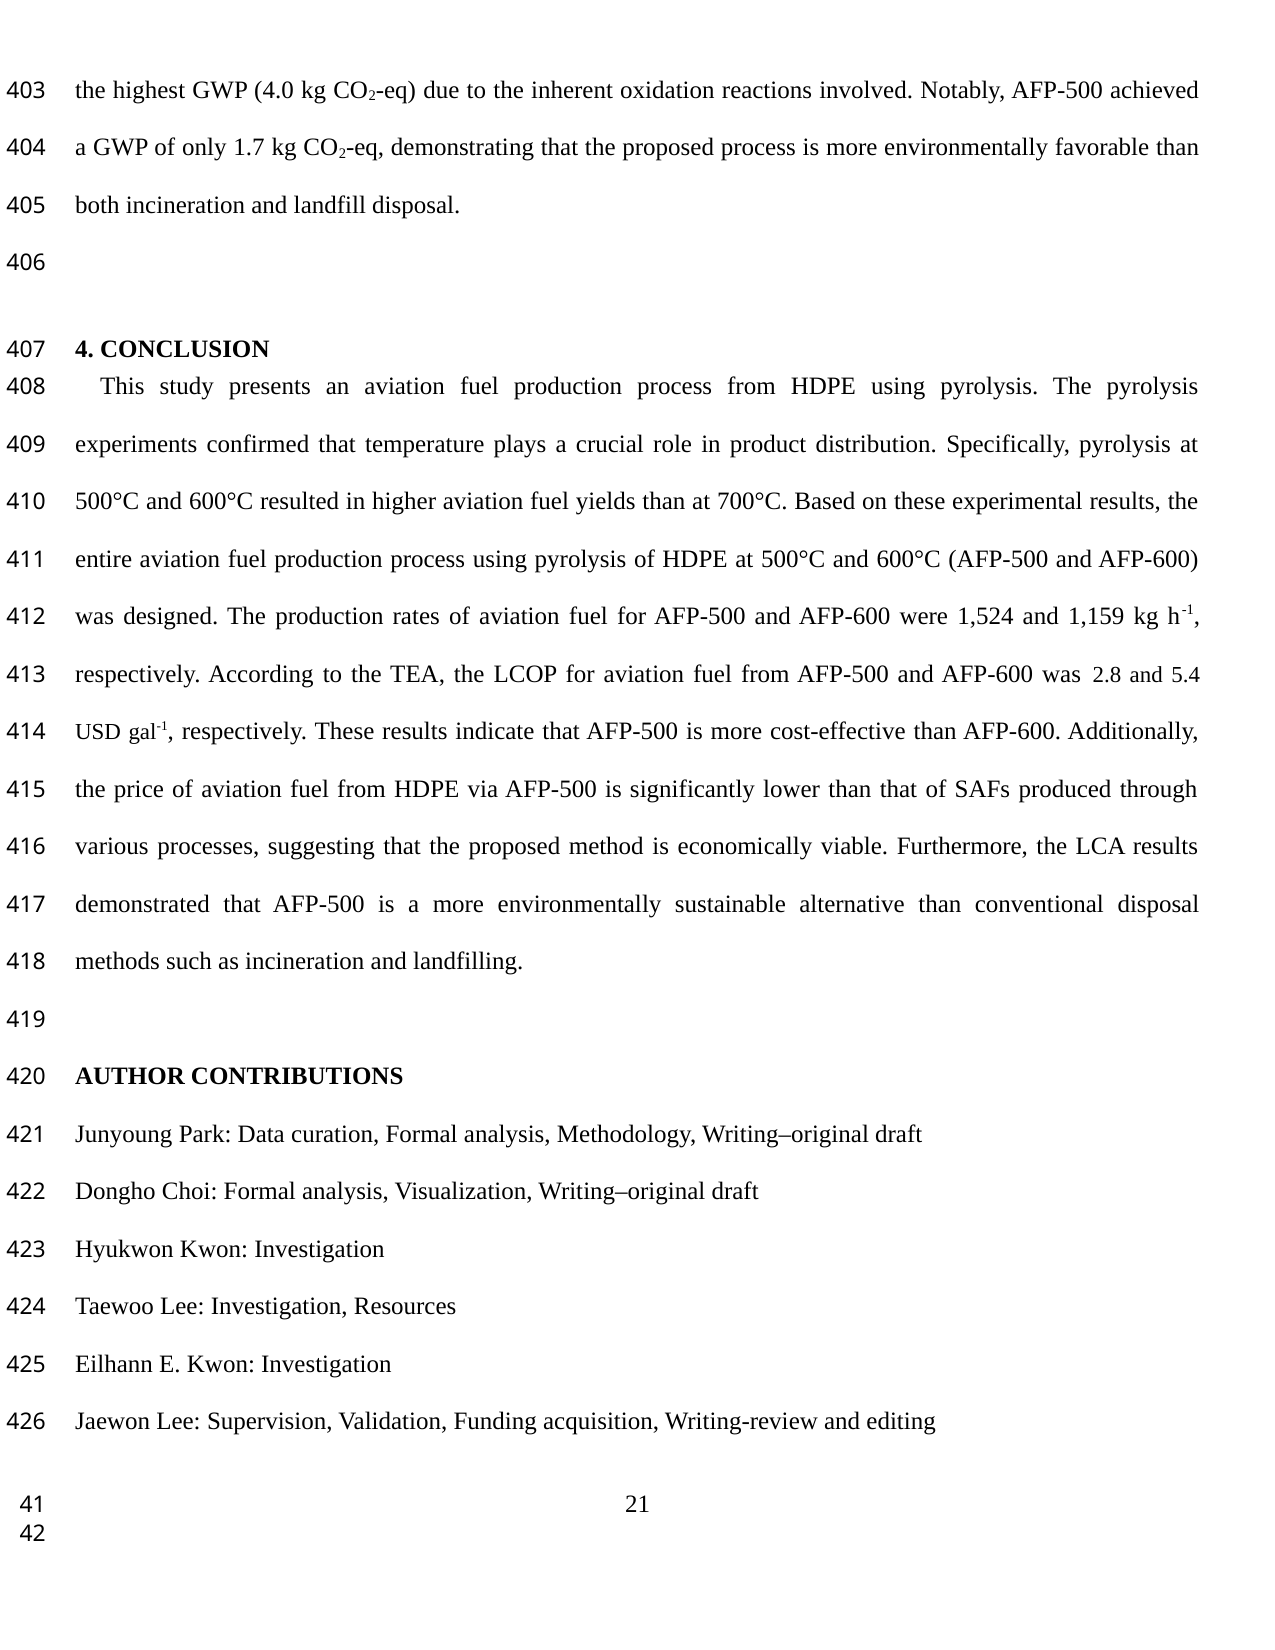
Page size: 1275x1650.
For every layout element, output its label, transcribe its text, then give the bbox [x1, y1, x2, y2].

text Dongho Choi: Formal analysis, Visualization, Writing–original draft [75, 1176, 1200, 1205]
text Eilhann E. Kwon: Investigation [75, 1349, 1200, 1377]
text This study presents an aviation fuel production process from HDPE using pyrolysis. The pyrolysis experiments confirmed that temperature plays a crucial role in product distribution. Specifically, pyrolysis at 500°C and 600°C resulted in higher aviation fuel yields than at 700°C. Based on these experimental results, the entire aviation fuel production process using pyrolysis of HDPE at 500°C and 600°C (AFP-500 and AFP-600) was designed. The production rates of aviation fuel for AFP-500 and AFP-600 were 1,524 and 1,159 kg h-1, respectively. According to the TEA, the LCOP for aviation fuel from AFP-500 and AFP-600 was 2.8 and 5.4 USD gal-1, respectively. These results indicate that AFP-500 is more cost-effective than AFP-600. Additionally, the price of aviation fuel from HDPE via AFP-500 is significantly lower than that of SAFs produced through various processes, suggesting that the proposed method is economically viable. Furthermore, the LCA results demonstrated that AFP-500 is a more environmentally sustainable alternative than conventional disposal methods such as incineration and landfilling. [75, 371, 1200, 975]
text Taewoo Lee: Investigation, Resources [75, 1291, 1200, 1320]
text Hyukwon Kwon: Investigation [75, 1234, 1200, 1262]
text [75, 75, 1200, 219]
text Jaewon Lee: Supervision, Validation, Funding acquisition, Writing-review and editing [75, 1406, 1200, 1435]
text AUTHOR CONTRIBUTIONS [75, 1061, 1200, 1090]
subtitle 4. CONCLUSION [75, 334, 1200, 363]
text Junyoung Park: Data curation, Formal analysis, Methodology, Writing–original draft [75, 1119, 1200, 1147]
